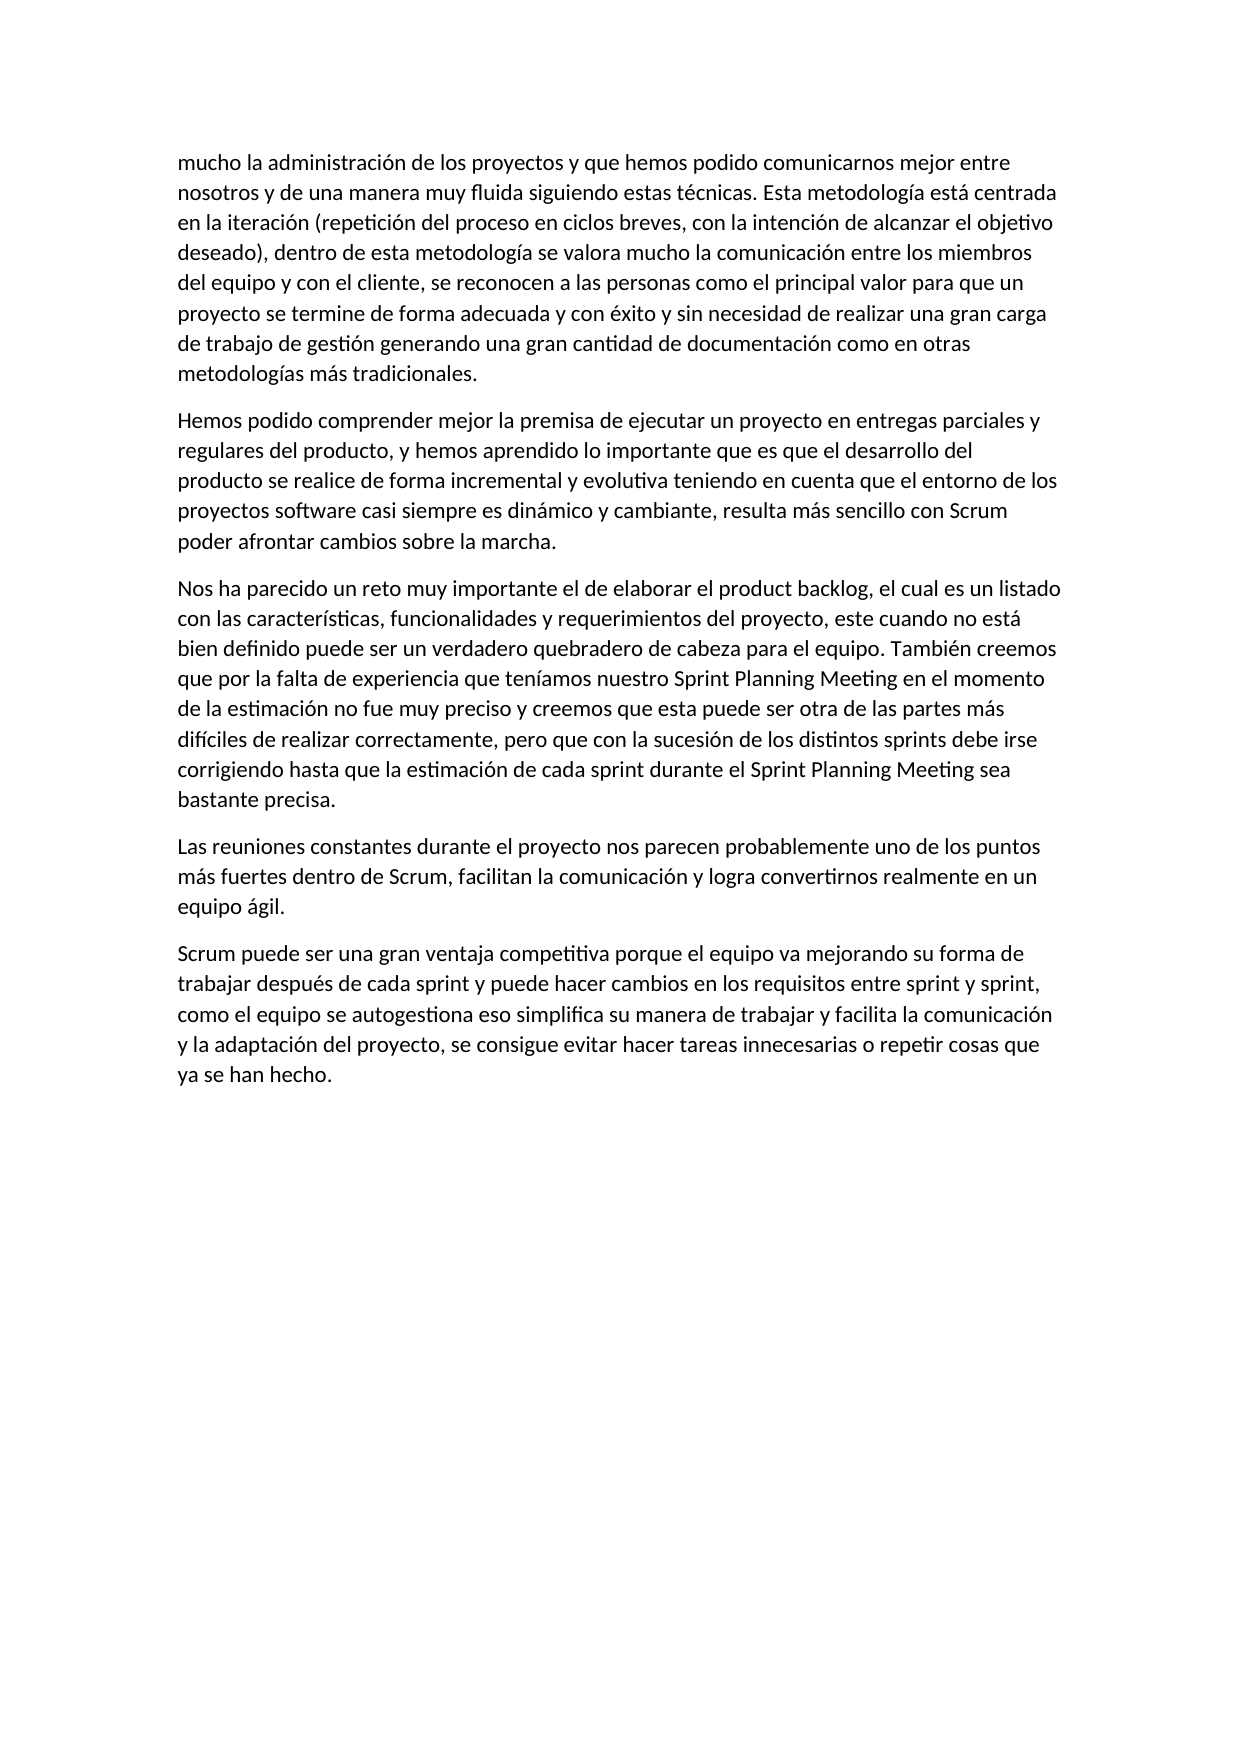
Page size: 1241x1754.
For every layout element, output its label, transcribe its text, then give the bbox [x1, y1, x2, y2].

text Nos ha parecido un reto muy importante el de elaborar el product backlog, el cual es un listado con las características, funcionalidades y requerimientos del proyecto, este cuando no está bien definido puede ser un verdadero quebradero de cabeza para el equipo. También creemos que por la falta de experiencia que teníamos nuestro Sprint Planning Meeting en el momento de la estimación no fue muy preciso y creemos que esta puede ser otra de las partes más difíciles de realizar correctamente, pero que con la sucesión de los distintos sprints debe irse corrigiendo hasta que la estimación de cada sprint durante el Sprint Planning Meeting sea bastante precisa. [177, 574, 1063, 813]
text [177, 148, 1063, 387]
text Scrum puede ser una gran ventaja competitiva porque el equipo va mejorando su forma de trabajar después de cada sprint y puede hacer cambios en los requisitos entre sprint y sprint, como el equipo se autogestiona eso simplifica su manera de trabajar y facilita la comunicación y la adaptación del proyecto, se consigue evitar hacer tareas innecesarias o repetir cosas que ya se han hecho. [177, 939, 1063, 1088]
text Las reuniones constantes durante el proyecto nos parecen probablemente uno de los puntos más fuertes dentro de Scrum, facilitan la comunicación y logra convertirnos realmente en un equipo ágil. [177, 832, 1063, 920]
text Hemos podido comprender mejor la premisa de ejecutar un proyecto en entregas parciales y regulares del producto, y hemos aprendido lo importante que es que el desarrollo del producto se realice de forma incremental y evolutiva teniendo en cuenta que el entorno de los proyectos software casi siempre es dinámico y cambiante, resulta más sencillo con Scrum poder afrontar cambios sobre la marcha. [177, 406, 1063, 555]
